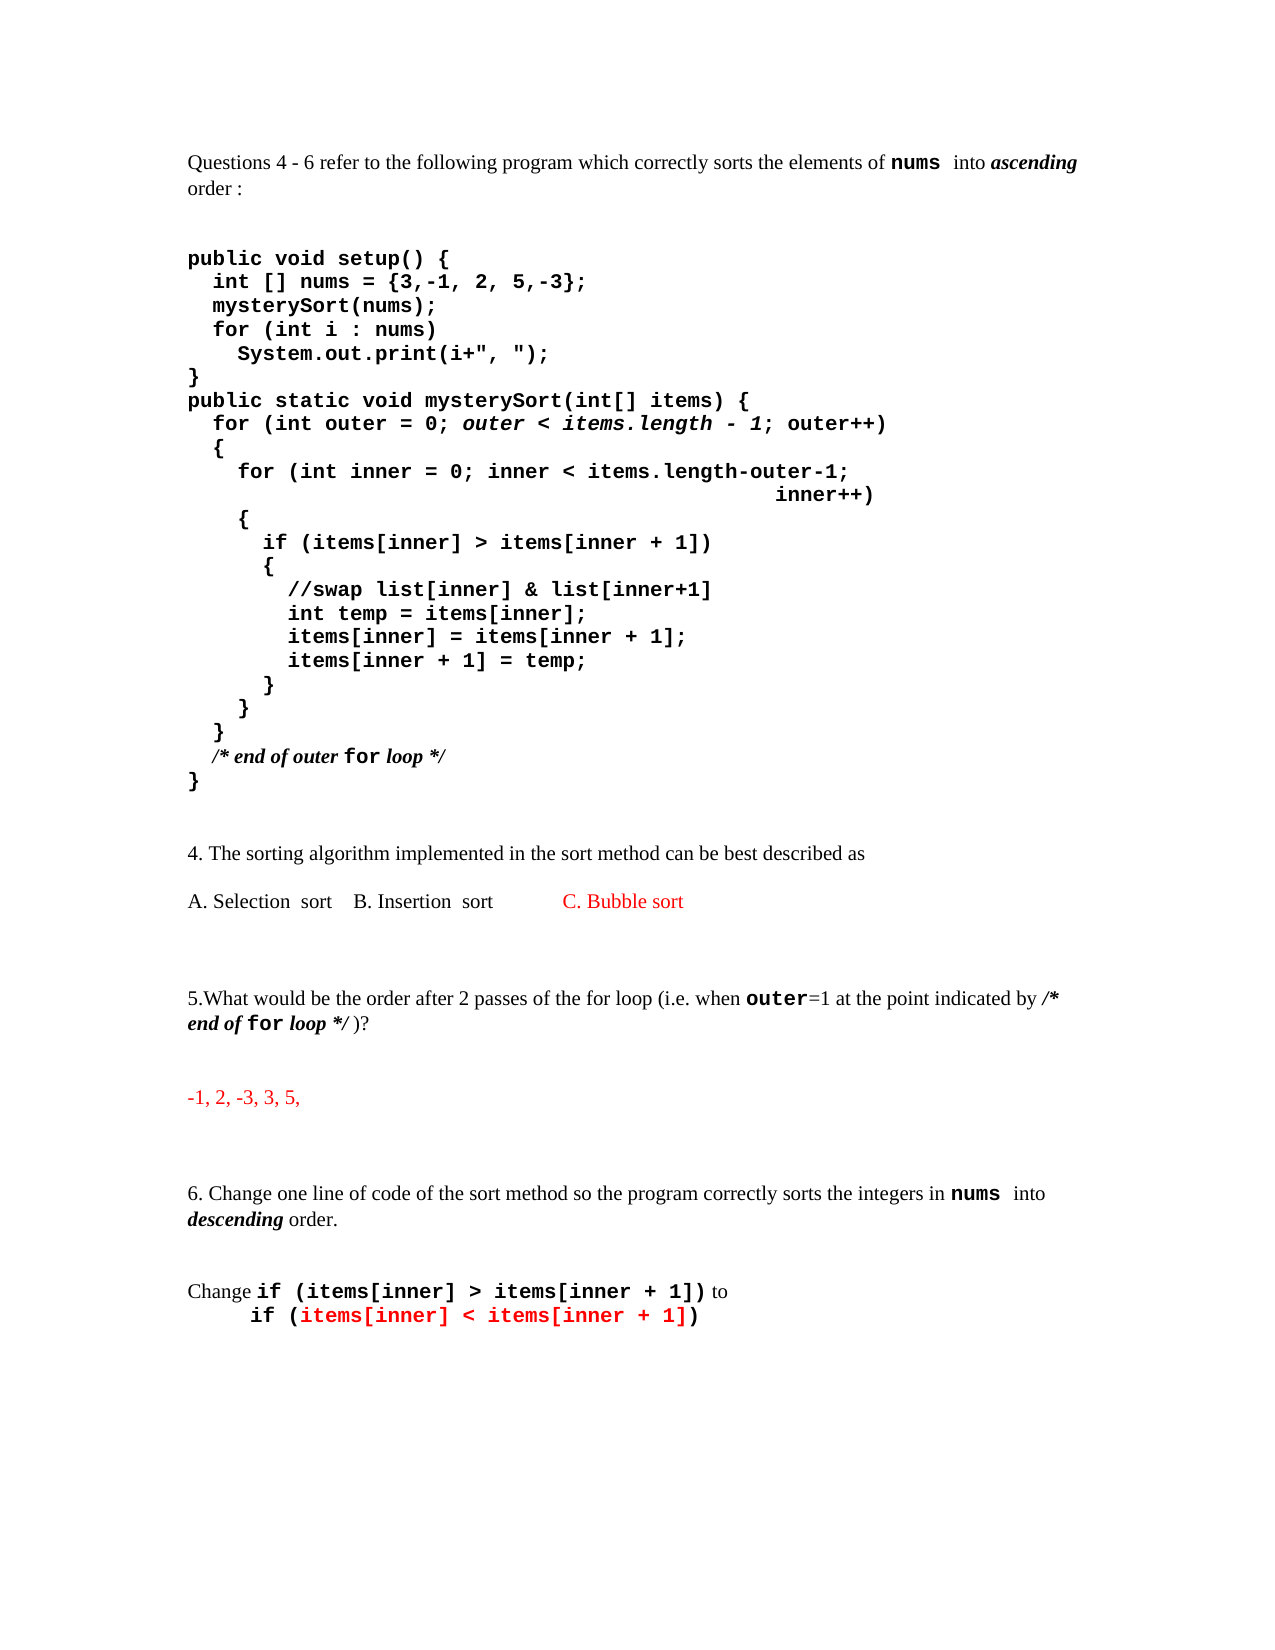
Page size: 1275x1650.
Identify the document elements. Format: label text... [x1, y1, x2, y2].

text mysterySort(nums); [187, 295, 1087, 319]
text } [187, 366, 1087, 390]
text { [187, 437, 1087, 461]
text int temp = items[inner]; [187, 603, 1087, 626]
text /* end of outer for loop */ [187, 744, 1087, 770]
text for (int outer = 0; outer < items.length - 1; outer++) [187, 413, 1087, 437]
text inner++) [187, 484, 1087, 508]
text Questions 4 - 6 refer to the following program which correctly sorts the elements of nums into ascending order : [187, 150, 1087, 200]
text System.out.print(i+", "); [187, 342, 1087, 366]
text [187, 1305, 1087, 1329]
text } [187, 673, 1087, 697]
text 4. The sorting algorithm implemented in the sort method can be best described as [187, 841, 1087, 865]
text 5.What would be the order after 2 passes of the for loop (i.e. when outer=1 at the point indicated by /* end of for loop */ )? [187, 986, 1087, 1037]
text { [187, 508, 1087, 532]
text } [187, 770, 1087, 794]
text } [187, 721, 1087, 744]
text -1, 2, -3, 3, 5, [187, 1085, 1087, 1109]
text } [187, 697, 1087, 721]
text int [] nums = {3,-1, 2, 5,-3}; [187, 272, 1087, 295]
text for (int inner = 0; inner < items.length-outer-1; [187, 461, 1087, 484]
text items[inner] = items[inner + 1]; [187, 626, 1087, 650]
text //swap list[inner] & list[inner+1] [187, 579, 1087, 603]
text items[inner + 1] = temp; [187, 650, 1087, 673]
text public void setup() { [187, 248, 1087, 272]
text 6. Change one line of code of the sort method so the program correctly sorts the integers in nums into descending order. [187, 1181, 1087, 1231]
text { [187, 555, 1087, 579]
text Change if (items[inner] > items[inner + 1]) to [187, 1279, 1087, 1305]
text if (items[inner] > items[inner + 1]) [187, 532, 1087, 555]
text public static void mysterySort(int[] items) { [187, 390, 1087, 413]
text A. Selection sort B. Insertion sort C. Bubble sort [187, 889, 1087, 913]
text for (int i : nums) [187, 319, 1087, 342]
